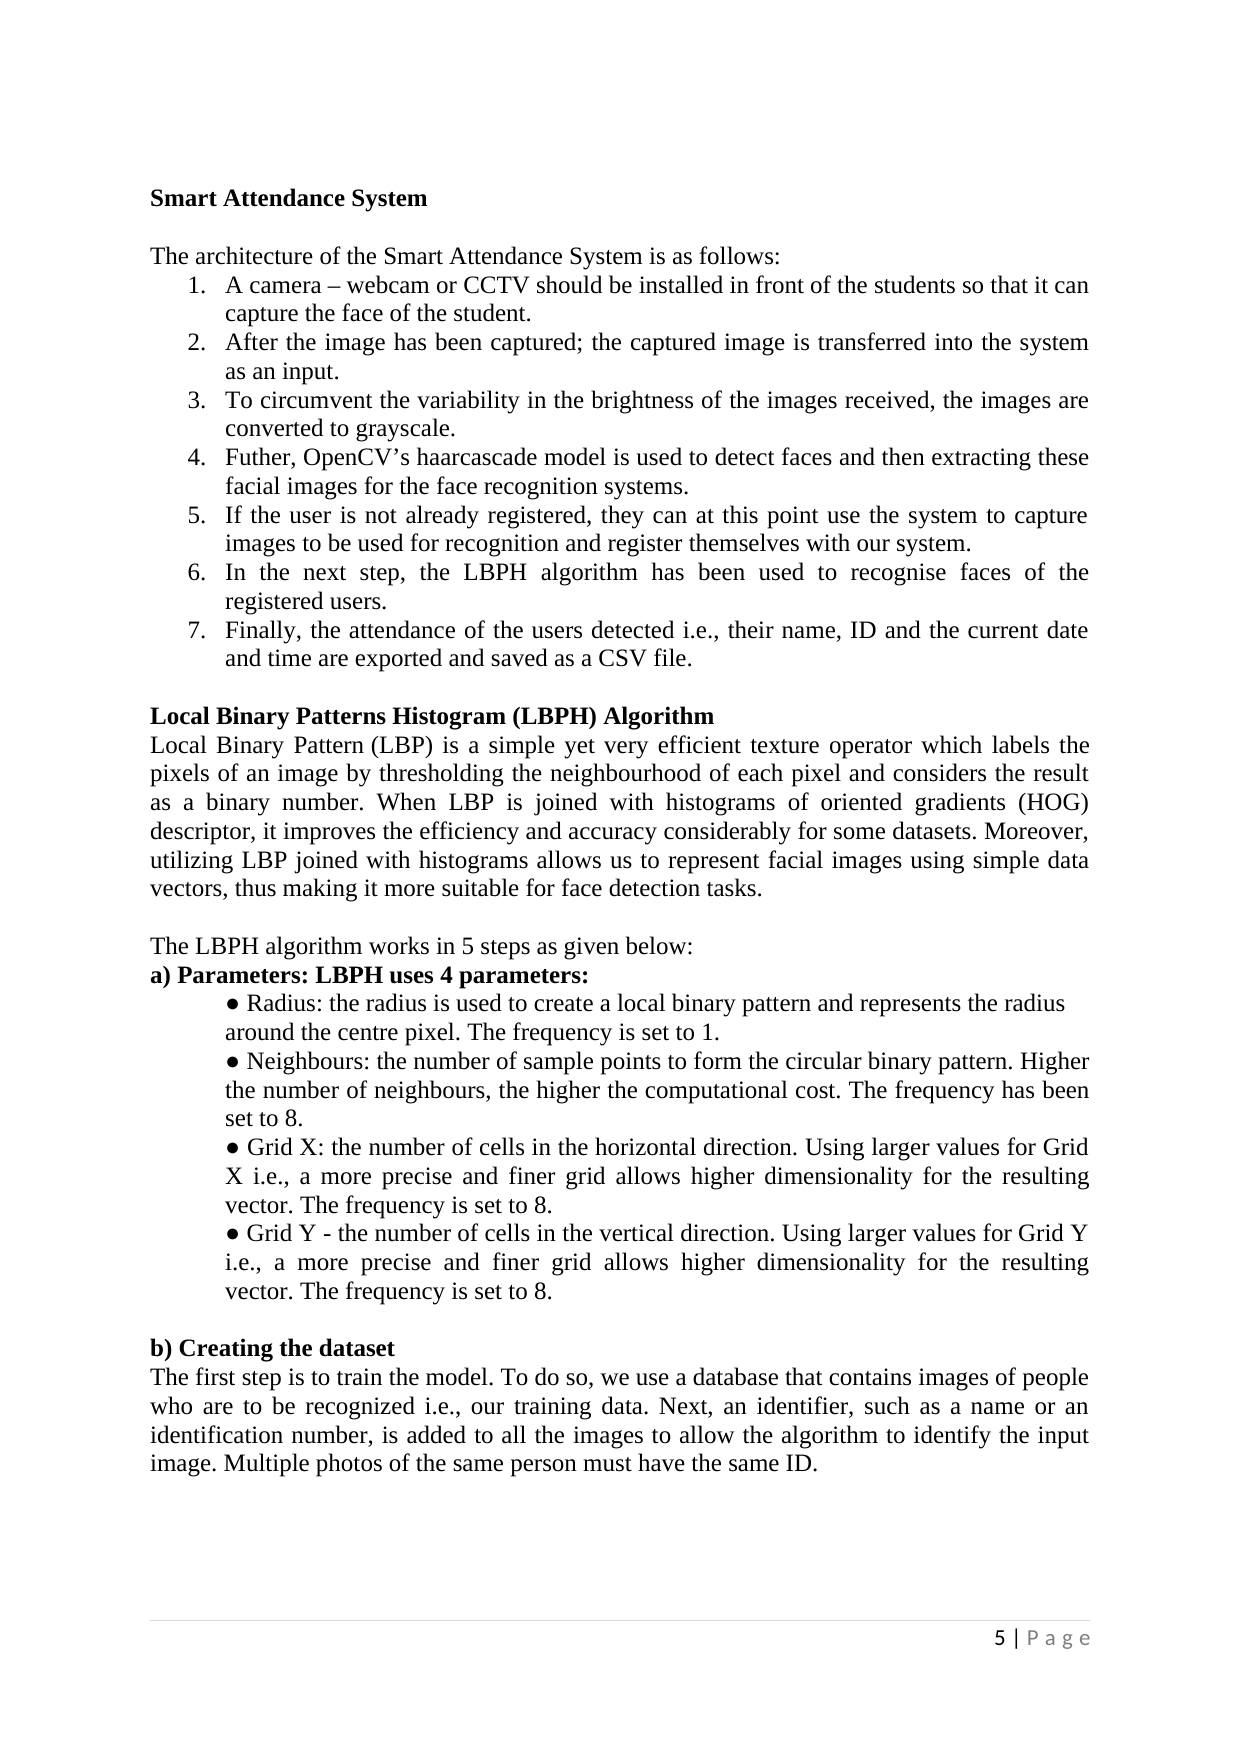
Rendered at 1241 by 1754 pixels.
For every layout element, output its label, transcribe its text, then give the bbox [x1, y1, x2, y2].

text The LBPH algorithm works in 5 steps as given below: [150, 931, 1090, 960]
list In the next step, the LBPH algorithm has been used to recognise faces of the registered users. [187, 557, 1090, 615]
text b) Creating the dataset [150, 1333, 1090, 1362]
text Local Binary Patterns Histogram (LBPH) Algorithm [150, 701, 1090, 730]
text Smart Attendance System [150, 183, 1090, 212]
list If the user is not already registered, they can at this point use the system to capture images to be used for recognition and register themselves with our system. [187, 500, 1090, 557]
list A camera – webcam or CCTV should be installed in front of the students so that it can capture the face of the student. [187, 270, 1090, 327]
text ● Neighbours: the number of sample points to form the circular binary pattern. Higher the number of neighbours, the higher the computational cost. The frequency has been set to 8. [225, 1046, 1090, 1132]
text The first step is to train the model. To do so, we use a database that contains images of people who are to be recognized i.e., our training data. Next, an identifier, such as a name or an identification number, is added to all the images to allow the algorithm to identify the input image. Multiple photos of the same person must have the same ID. [150, 1362, 1090, 1477]
list To circumvent the variability in the brightness of the images received, the images are converted to grayscale. [187, 385, 1090, 442]
list Futher, OpenCV’s haarcascade model is used to detect faces and then extracting these facial images for the face recognition systems. [187, 442, 1090, 500]
text ● Grid Y - the number of cells in the vertical direction. Using larger values for Grid Y i.e., a more precise and finer grid allows higher dimensionality for the resulting vector. The frequency is set to 8. [225, 1218, 1090, 1305]
text The architecture of the Smart Attendance System is as follows: [150, 241, 1090, 270]
list After the image has been captured; the captured image is transferred into the system as an input. [187, 327, 1090, 385]
text ● Radius: the radius is used to create a local binary pattern and represents the radius around the centre pixel. The frequency is set to 1. [225, 988, 1090, 1046]
text Local Binary Pattern (LBP) is a simple yet very efficient texture operator which labels the pixels of an image by thresholding the neighbourhood of each pixel and considers the result as a binary number. When LBP is joined with histograms of oriented gradients (HOG) descriptor, it improves the efficiency and accuracy considerably for some datasets. Moreover, utilizing LBP joined with histograms allows us to represent facial images using simple data vectors, thus making it more suitable for face detection tasks. [150, 730, 1090, 902]
text ● Grid X: the number of cells in the horizontal direction. Using larger values for Grid X i.e., a more precise and finer grid allows higher dimensionality for the resulting vector. The frequency is set to 8. [225, 1132, 1090, 1218]
list Finally, the attendance of the users detected i.e., their name, ID and the current date and time are exported and saved as a CSV file. [187, 615, 1090, 672]
text a) Parameters: LBPH uses 4 parameters: [150, 960, 1090, 988]
